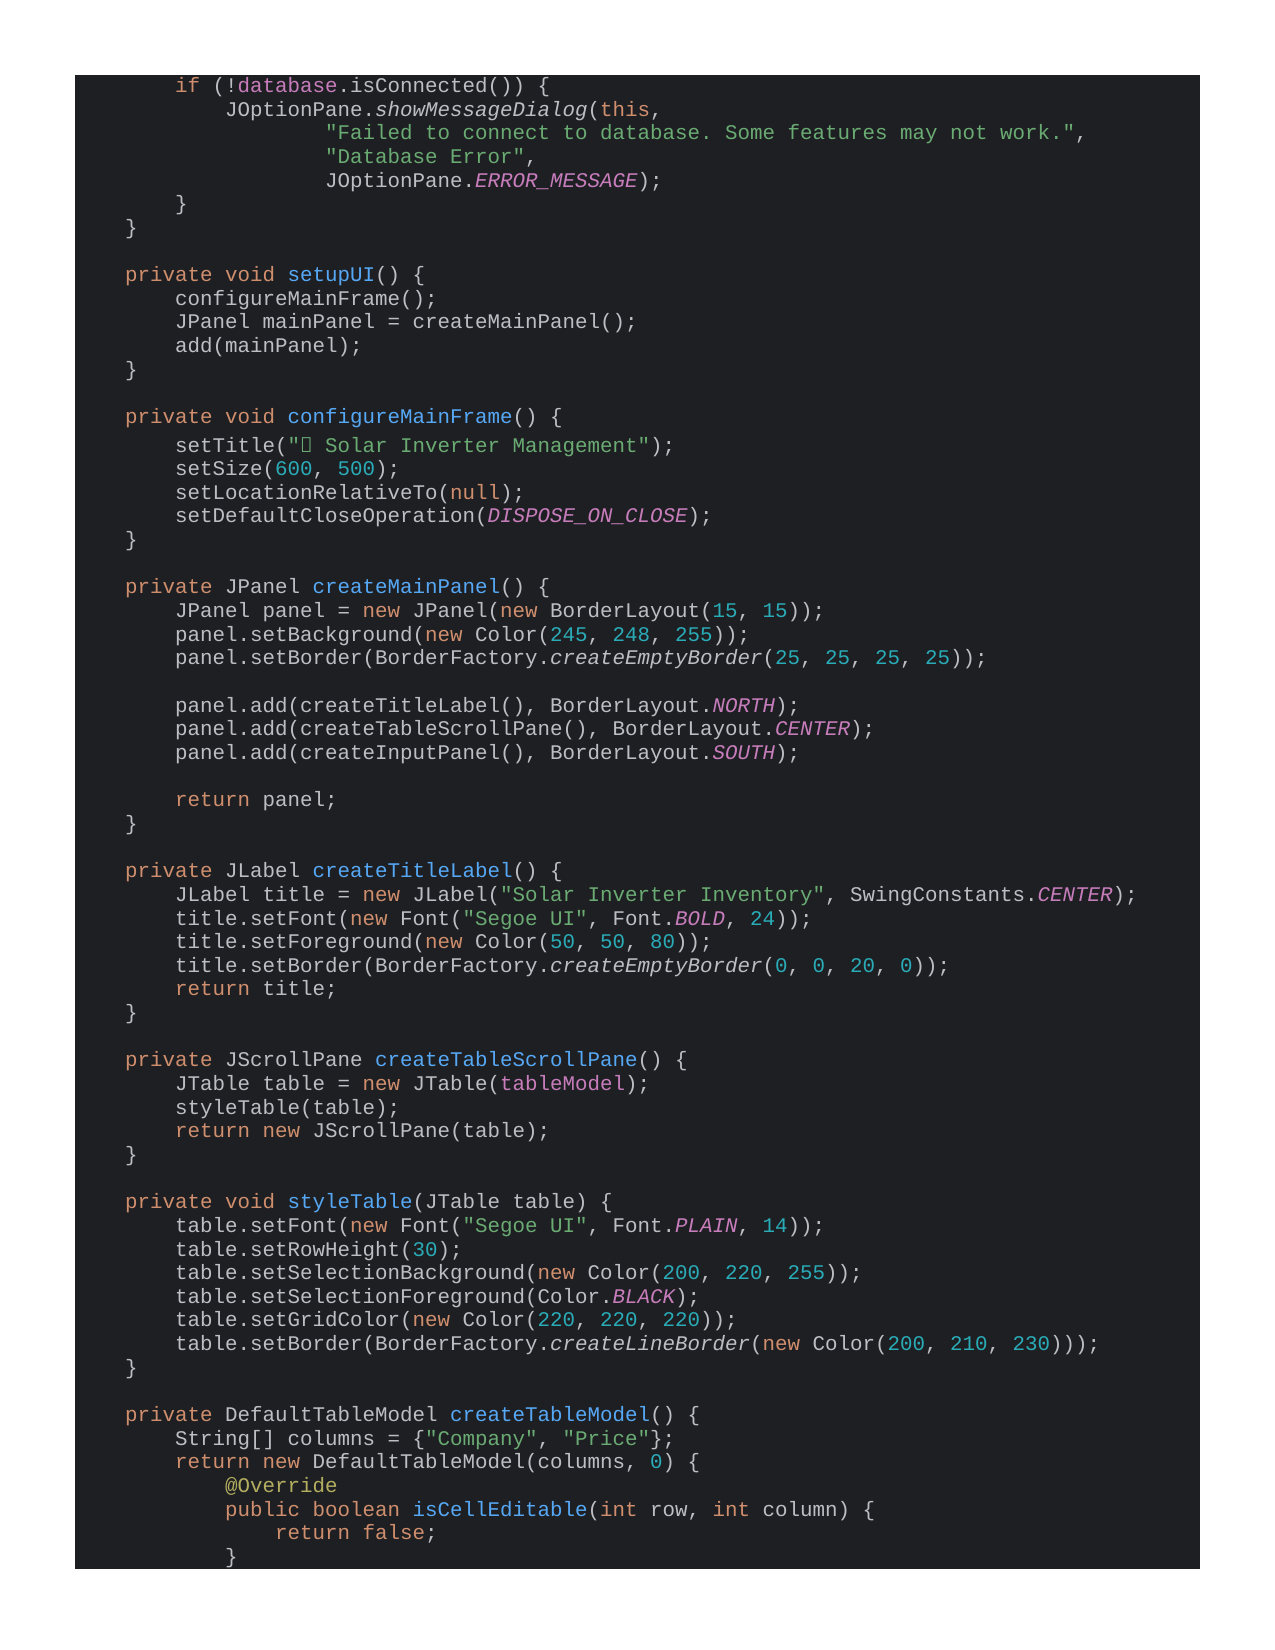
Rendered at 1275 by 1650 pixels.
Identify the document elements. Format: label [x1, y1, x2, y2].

text [75, 75, 1200, 1569]
